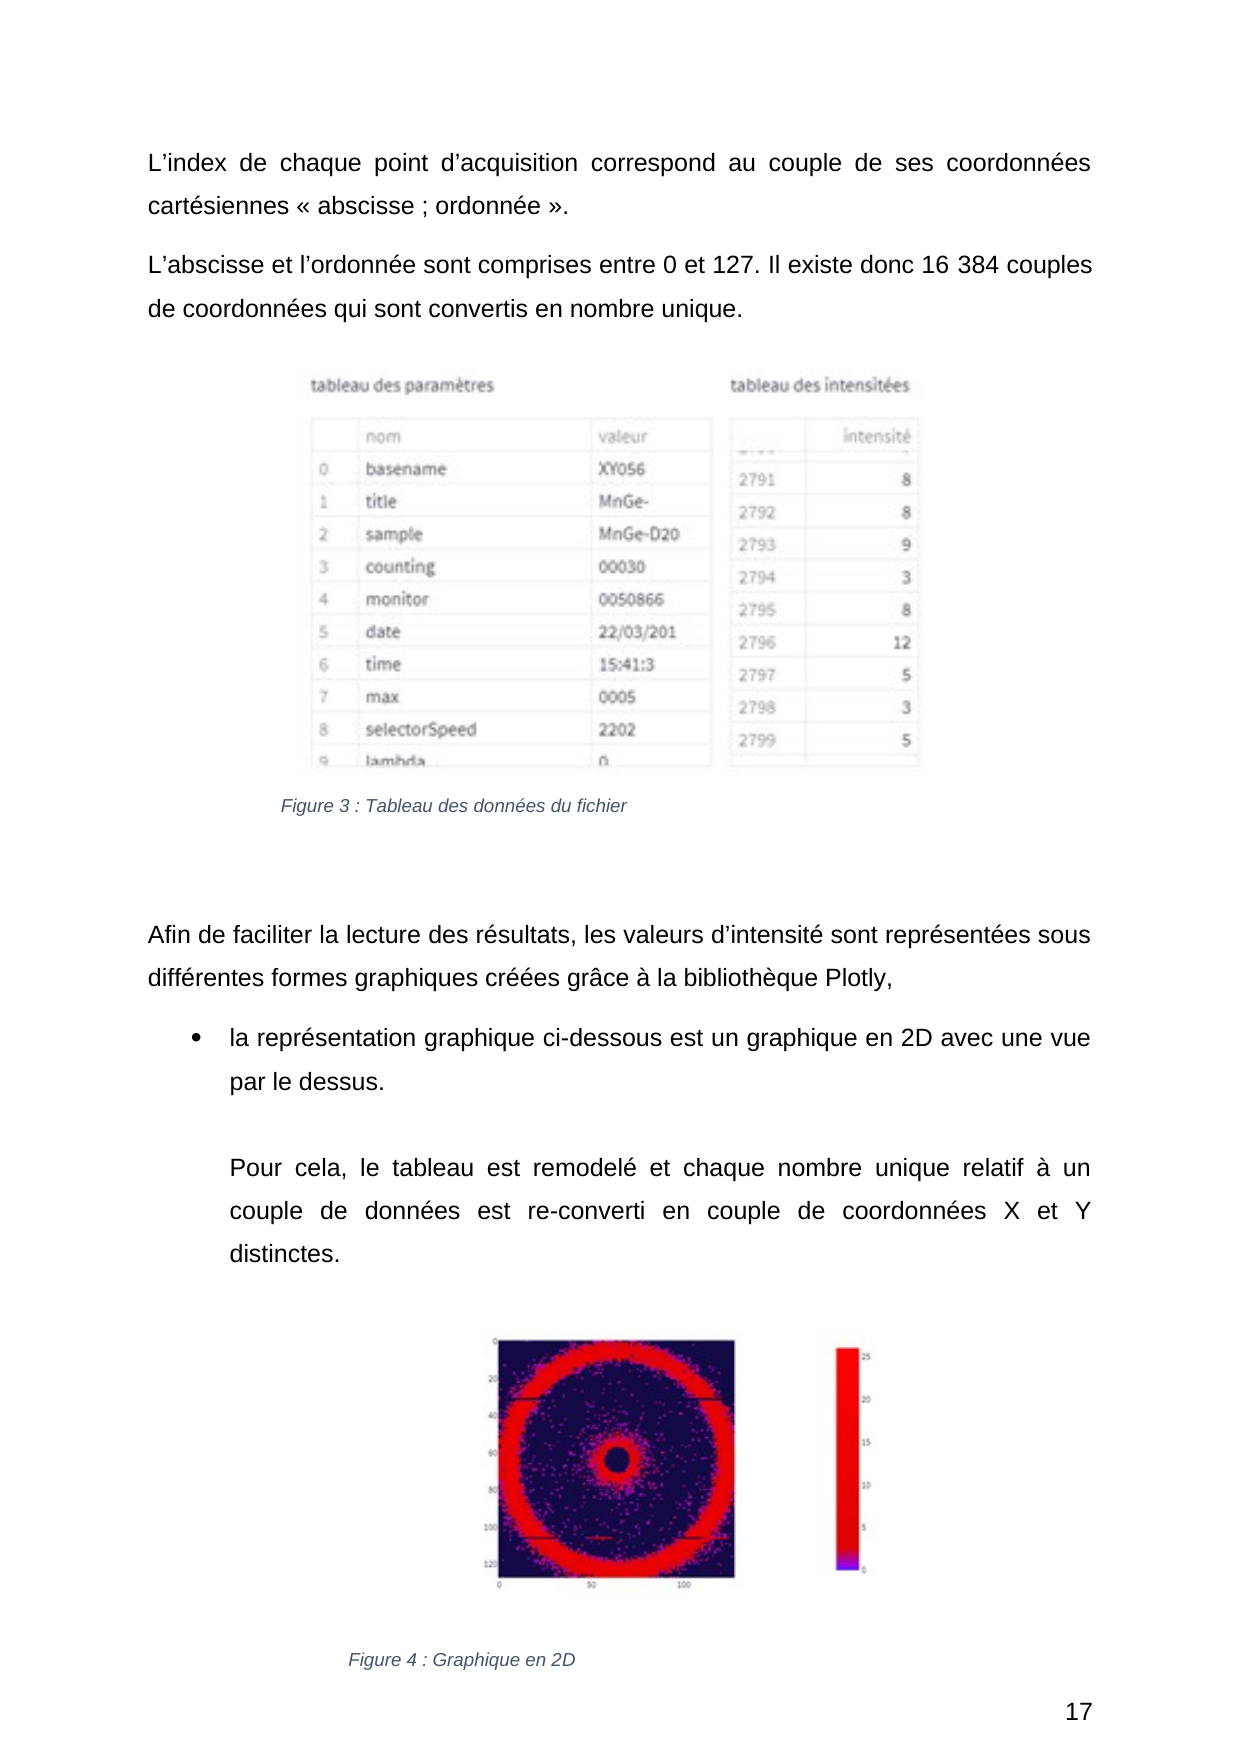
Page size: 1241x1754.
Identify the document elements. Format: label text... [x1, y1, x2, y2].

list Pour cela, le tableau est remodelé et chaque nombre unique relatif à un couple de données est re-converti en couple de coordonnées X et Y distinctes. [229, 1109, 1093, 1268]
text L’abscisse et l’ordonnée sont comprises entre 0 et 127. Il existe donc 16 384 couples de coordonnées qui sont convertis en nombre unique. [148, 251, 1093, 322]
text Afin de faciliter la lecture des résultats, les valeurs d’intensité sont représentées sous différentes formes graphiques créées grâce à la bibliothèque Plotly, [148, 920, 1093, 992]
picture [280, 369, 1025, 786]
text L’index de chaque point d’acquisition correspond au couple de ses coordonnées cartésiennes « abscisse ; ordonnée ». [148, 148, 1093, 219]
list la représentation graphique ci-dessous est un graphique en 2D avec une vue par le dessus. [192, 1023, 1093, 1095]
picture [348, 1303, 893, 1640]
